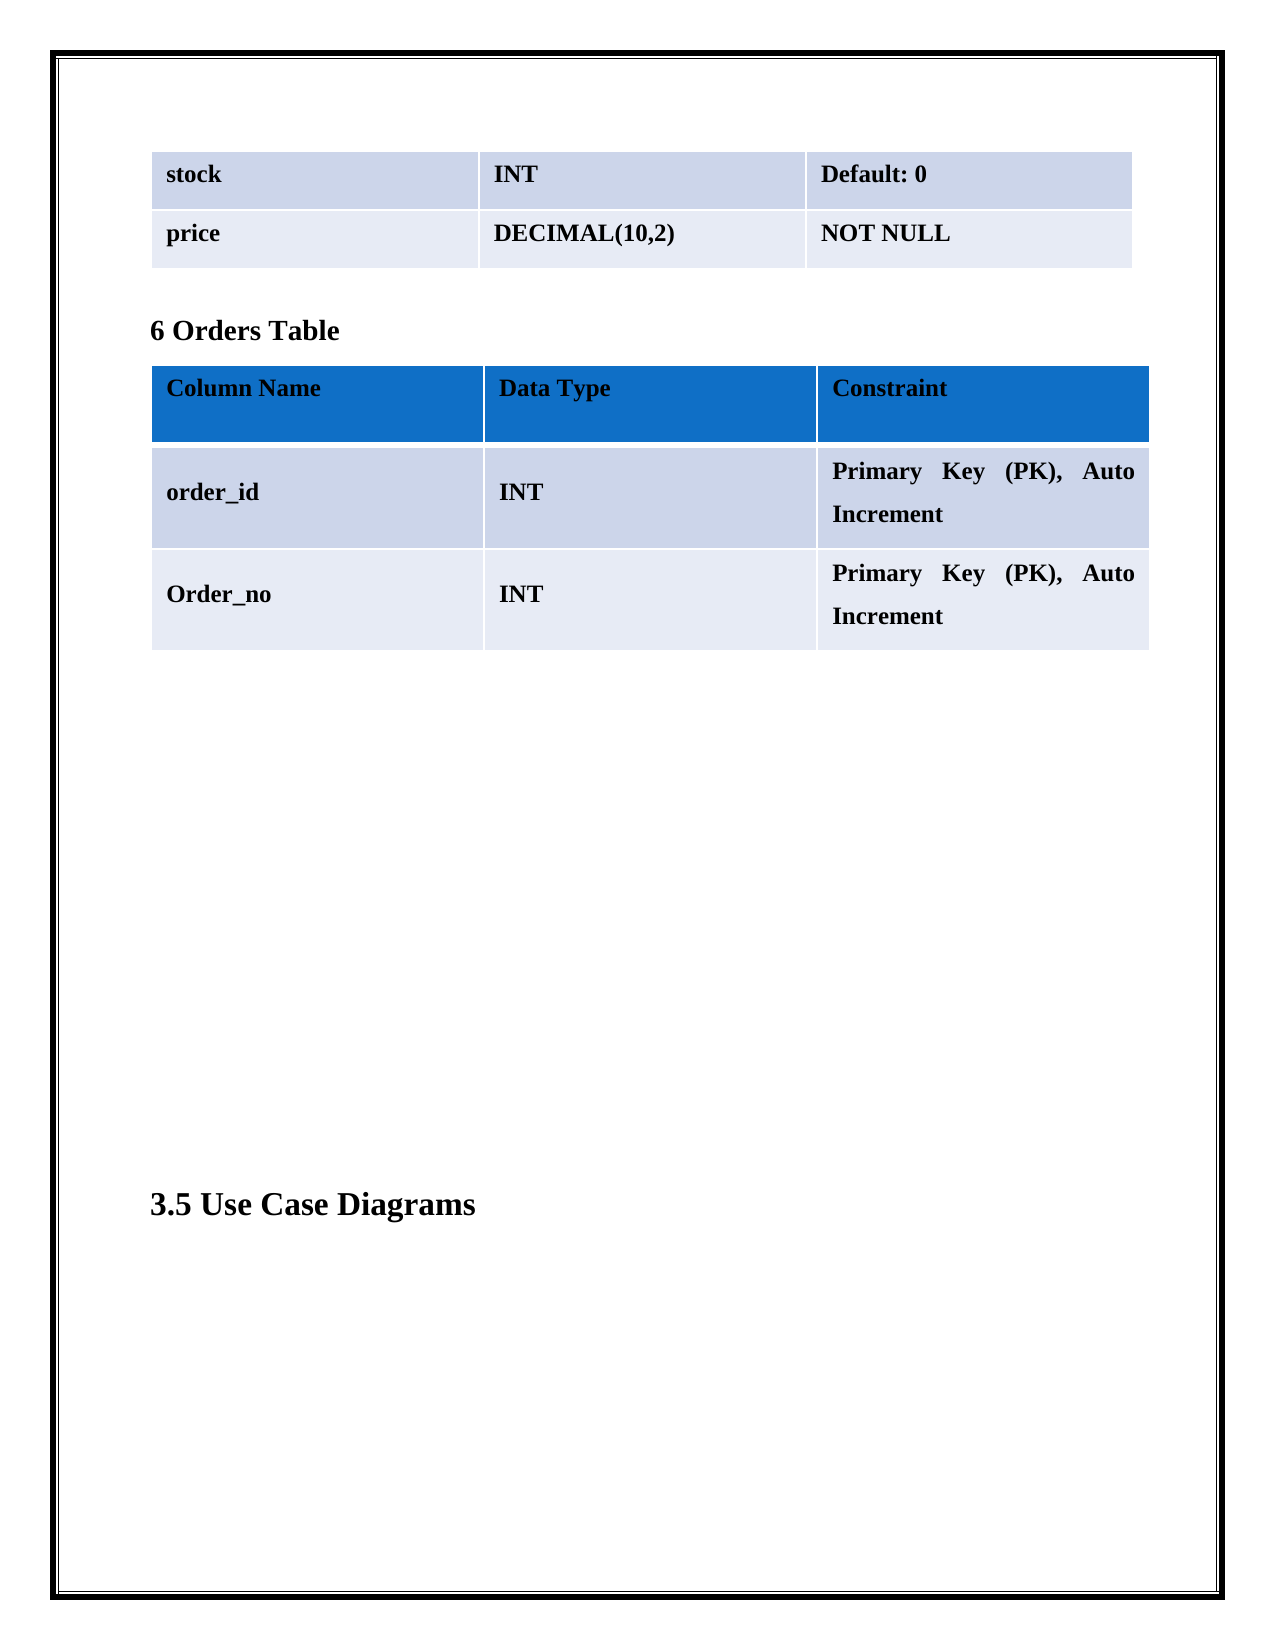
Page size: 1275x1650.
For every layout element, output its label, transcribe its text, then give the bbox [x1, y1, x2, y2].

table_header Data Type [485, 366, 816, 442]
table_cell Order_no [152, 550, 483, 650]
table_cell DECIMAL(10,2) [480, 211, 805, 268]
table_cell INT [485, 550, 816, 650]
table_header Column Name [152, 366, 483, 442]
table_cell Primary Key (PK), Auto Increment [818, 448, 1149, 548]
table_cell Primary Key (PK), Auto Increment [818, 550, 1149, 650]
table_cell NOT NULL [807, 211, 1132, 268]
table_cell price [152, 211, 478, 268]
table_cell INT [485, 448, 816, 548]
table_cell INT [480, 152, 805, 209]
text 6 Orders Table [150, 313, 1125, 347]
table_cell Default: 0 [807, 152, 1132, 209]
text 3.5 Use Case Diagrams [150, 1184, 1125, 1223]
table_cell stock [152, 152, 478, 209]
table_header Constraint [818, 366, 1149, 442]
table_cell order_id [152, 448, 483, 548]
